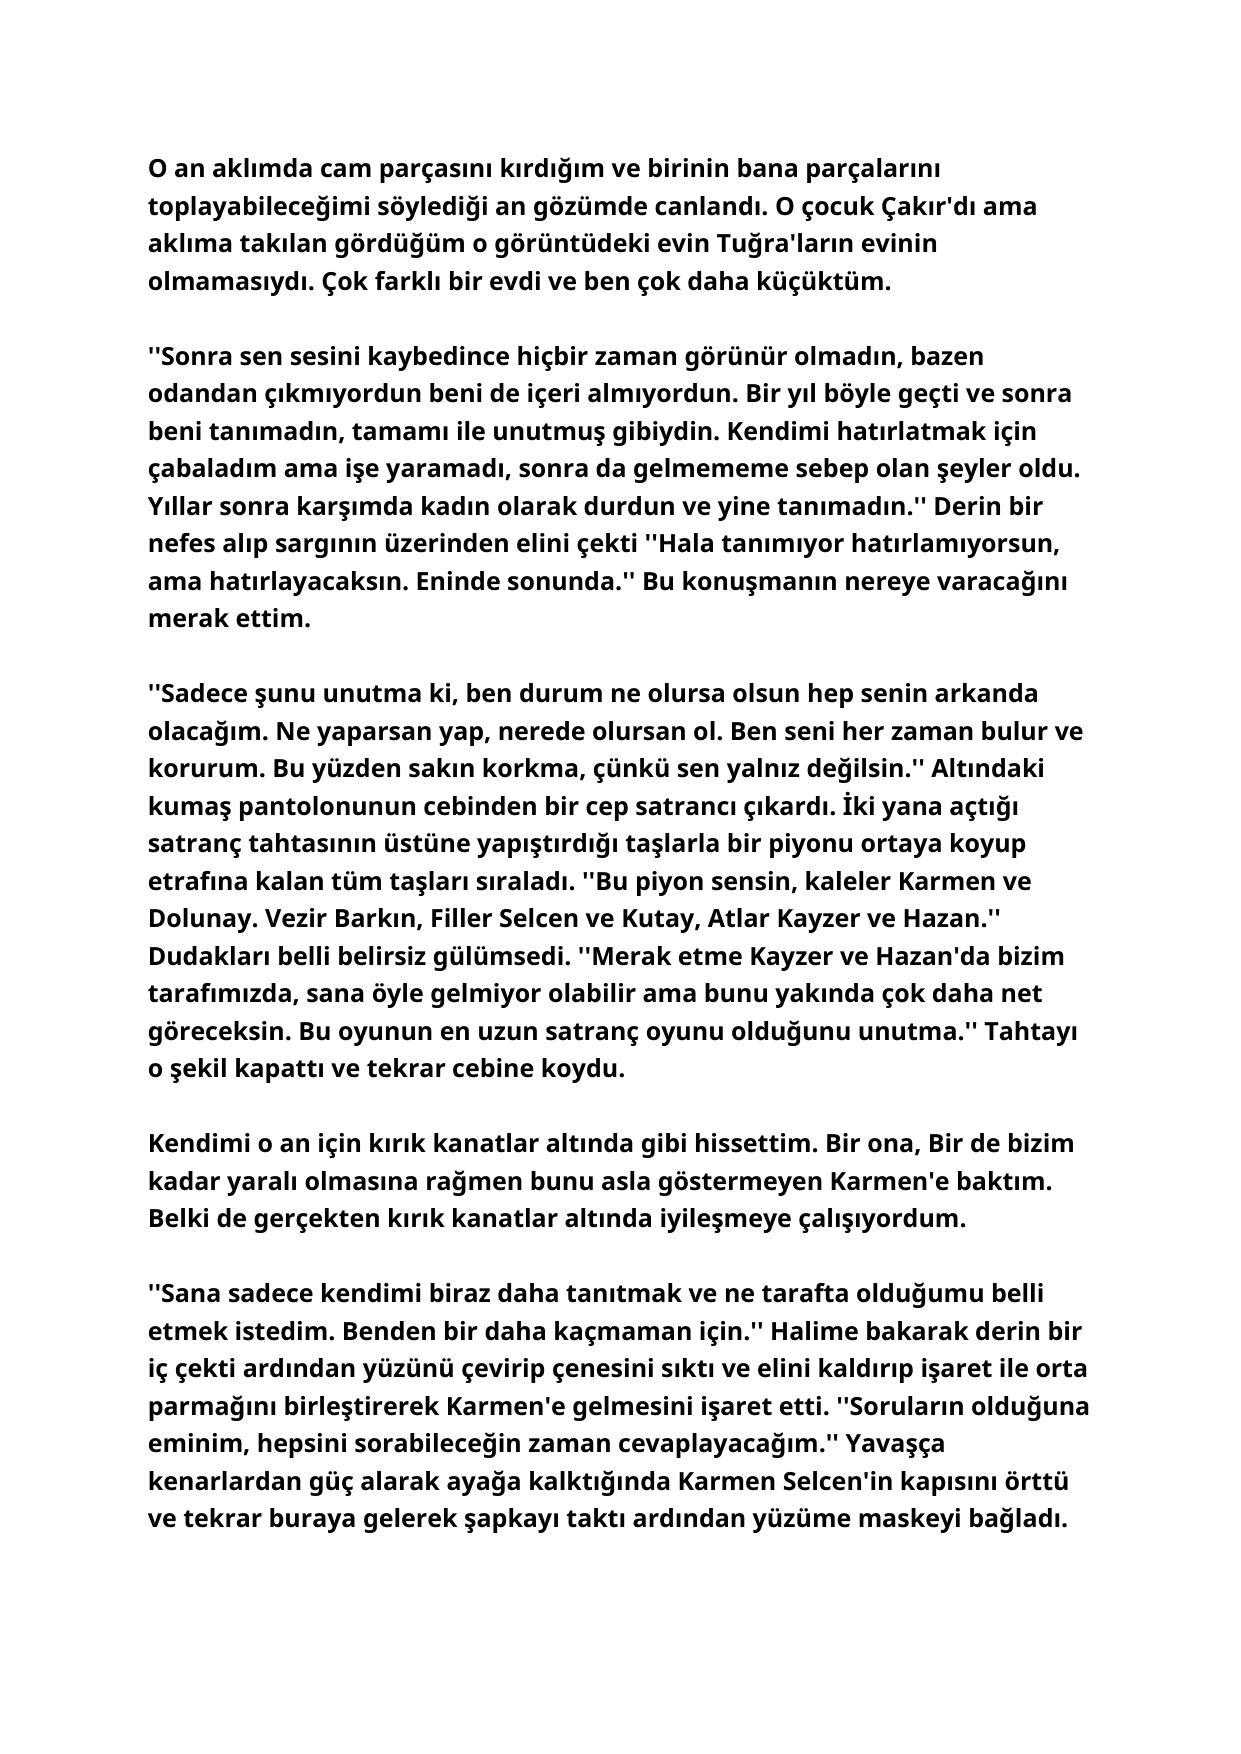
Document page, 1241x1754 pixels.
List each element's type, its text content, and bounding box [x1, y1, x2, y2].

text ''Sonra sen sesini kaybedince hiçbir zaman görünür olmadın, bazen odandan çıkmıyordun beni de içeri almıyordun. Bir yıl böyle geçti ve sonra beni tanımadın, tamamı ile unutmuş gibiydin. Kendimi hatırlatmak için çabaladım ama işe yaramadı, sonra da gelmememe sebep olan şeyler oldu. Yıllar sonra karşımda kadın olarak durdun ve yine tanımadın.'' Derin bir nefes alıp sargının üzerinden elini çekti ''Hala tanımıyor hatırlamıyorsun, ama hatırlayacaksın. Eninde sonunda.'' Bu konuşmanın nereye varacağını merak ettim. [148, 335, 1093, 635]
text Kendimi o an için kırık kanatlar altında gibi hissettim. Bir ona, Bir de bizim kadar yaralı olmasına rağmen bunu asla göstermeyen Karmen'e baktım. Belki de gerçekten kırık kanatlar altında iyileşmeye çalışıyordum. [148, 1123, 1093, 1235]
text ''Sana sadece kendimi biraz daha tanıtmak ve ne tarafta olduğumu belli etmek istedim. Benden bir daha kaçmaman için.'' Halime bakarak derin bir iç çekti ardından yüzünü çevirip çenesini sıktı ve elini kaldırıp işaret ile orta parmağını birleştirerek Karmen'e gelmesini işaret etti. ''Soruların olduğuna eminim, hepsini sorabileceğin zaman cevaplayacağım.'' Yavaşça kenarlardan güç alarak ayağa kalktığında Karmen Selcen'in kapısını örttü ve tekrar buraya gelerek şapkayı taktı ardından yüzüme maskeyi bağladı. [148, 1273, 1093, 1535]
text ''Sadece şunu unutma ki, ben durum ne olursa olsun hep senin arkanda olacağım. Ne yaparsan yap, nerede olursan ol. Ben seni her zaman bulur ve korurum. Bu yüzden sakın korkma, çünkü sen yalnız değilsin.'' Altındaki kumaş pantolonunun cebinden bir cep satrancı çıkardı. İki yana açtığı satranç tahtasının üstüne yapıştırdığı taşlarla bir piyonu ortaya koyup etrafına kalan tüm taşları sıraladı. ''Bu piyon sensin, kaleler Karmen ve Dolunay. Vezir Barkın, Filler Selcen ve Kutay, Atlar Kayzer ve Hazan.'' Dudakları belli belirsiz gülümsedi. ''Merak etme Kayzer ve Hazan'da bizim tarafımızda, sana öyle gelmiyor olabilir ama bunu yakında çok daha net göreceksin. Bu oyunun en uzun satranç oyunu olduğunu unutma.'' Tahtayı o şekil kapattı ve tekrar cebine koydu. [148, 673, 1093, 1085]
text O an aklımda cam parçasını kırdığım ve birinin bana parçalarını toplayabileceğimi söylediği an gözümde canlandı. O çocuk Çakır'dı ama aklıma takılan gördüğüm o görüntüdeki evin Tuğra'ların evinin olmamasıydı. Çok farklı bir evdi ve ben çok daha küçüktüm. [148, 148, 1093, 298]
